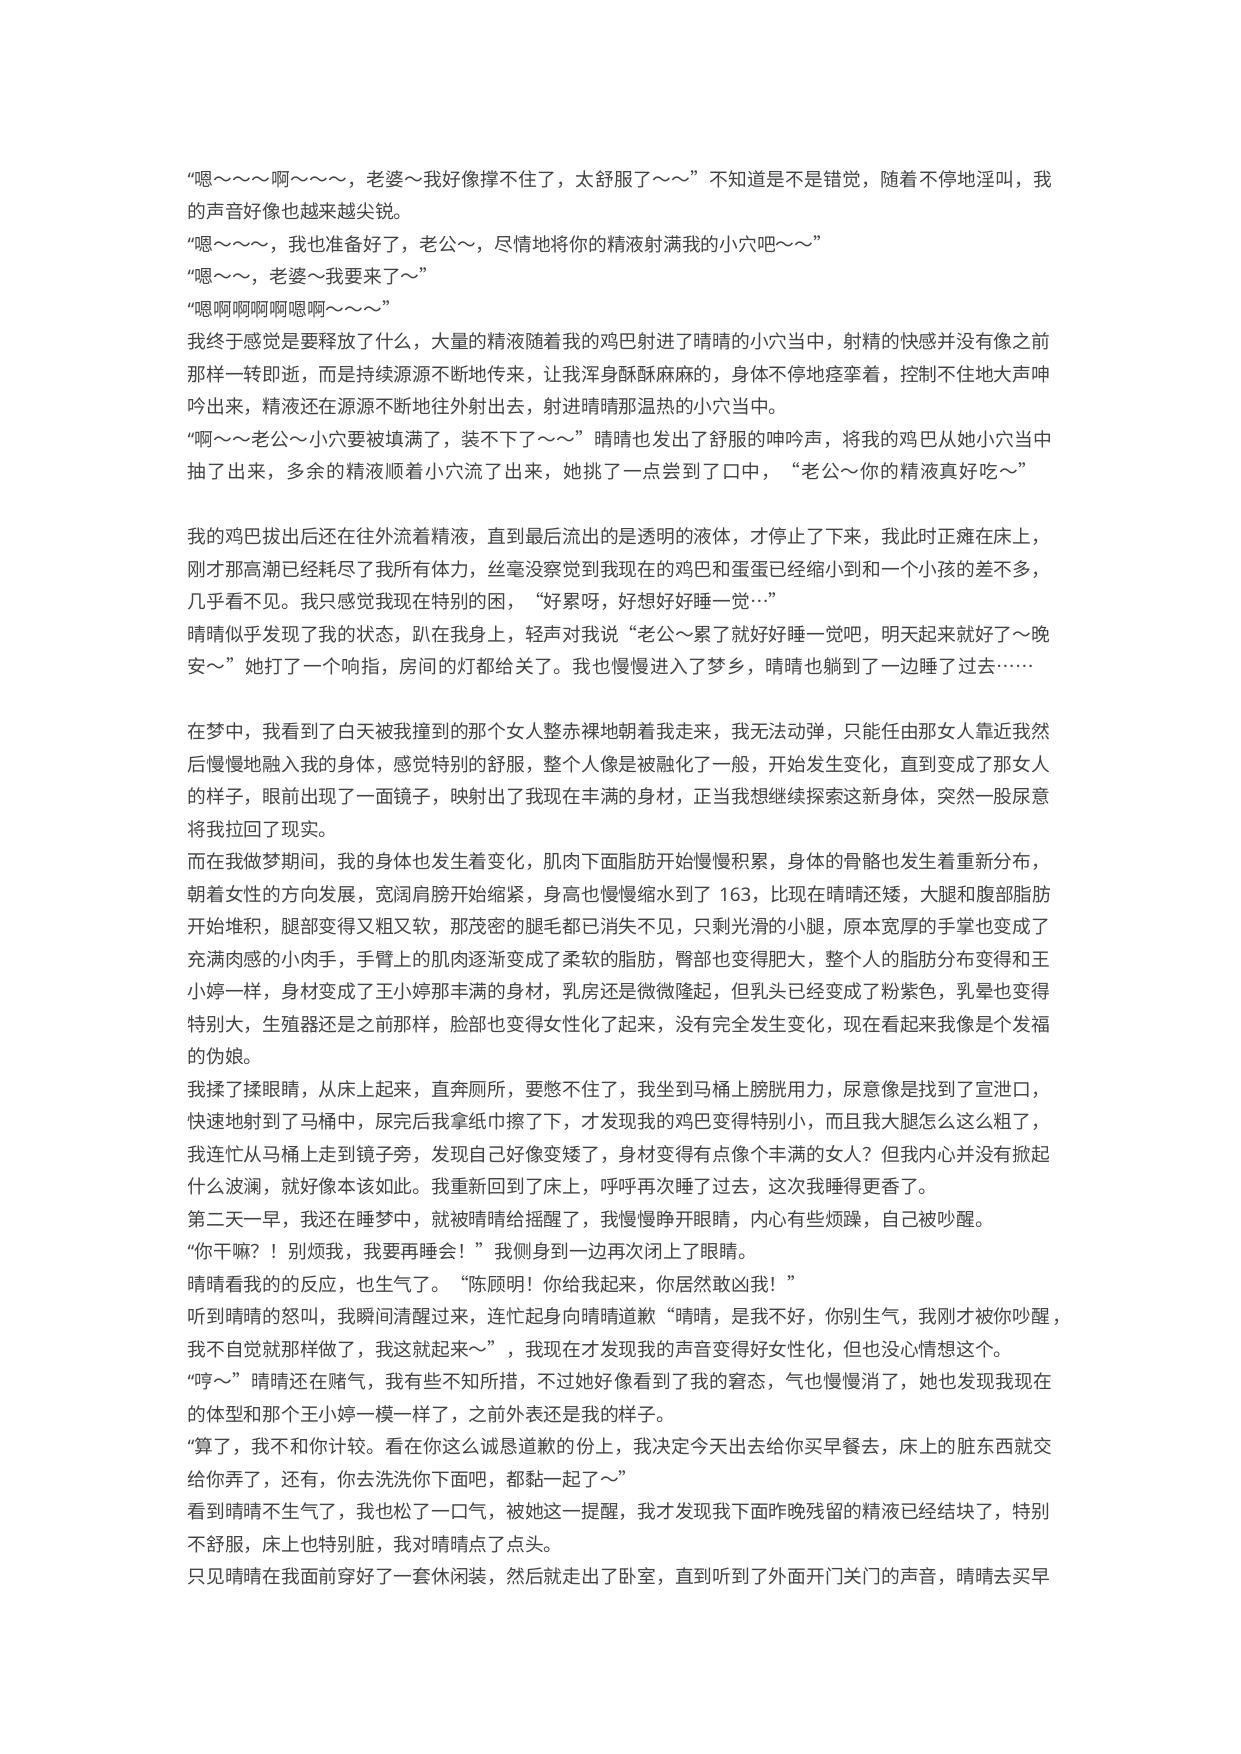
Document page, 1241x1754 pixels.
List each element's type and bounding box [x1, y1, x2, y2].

text [187, 162, 1053, 1592]
